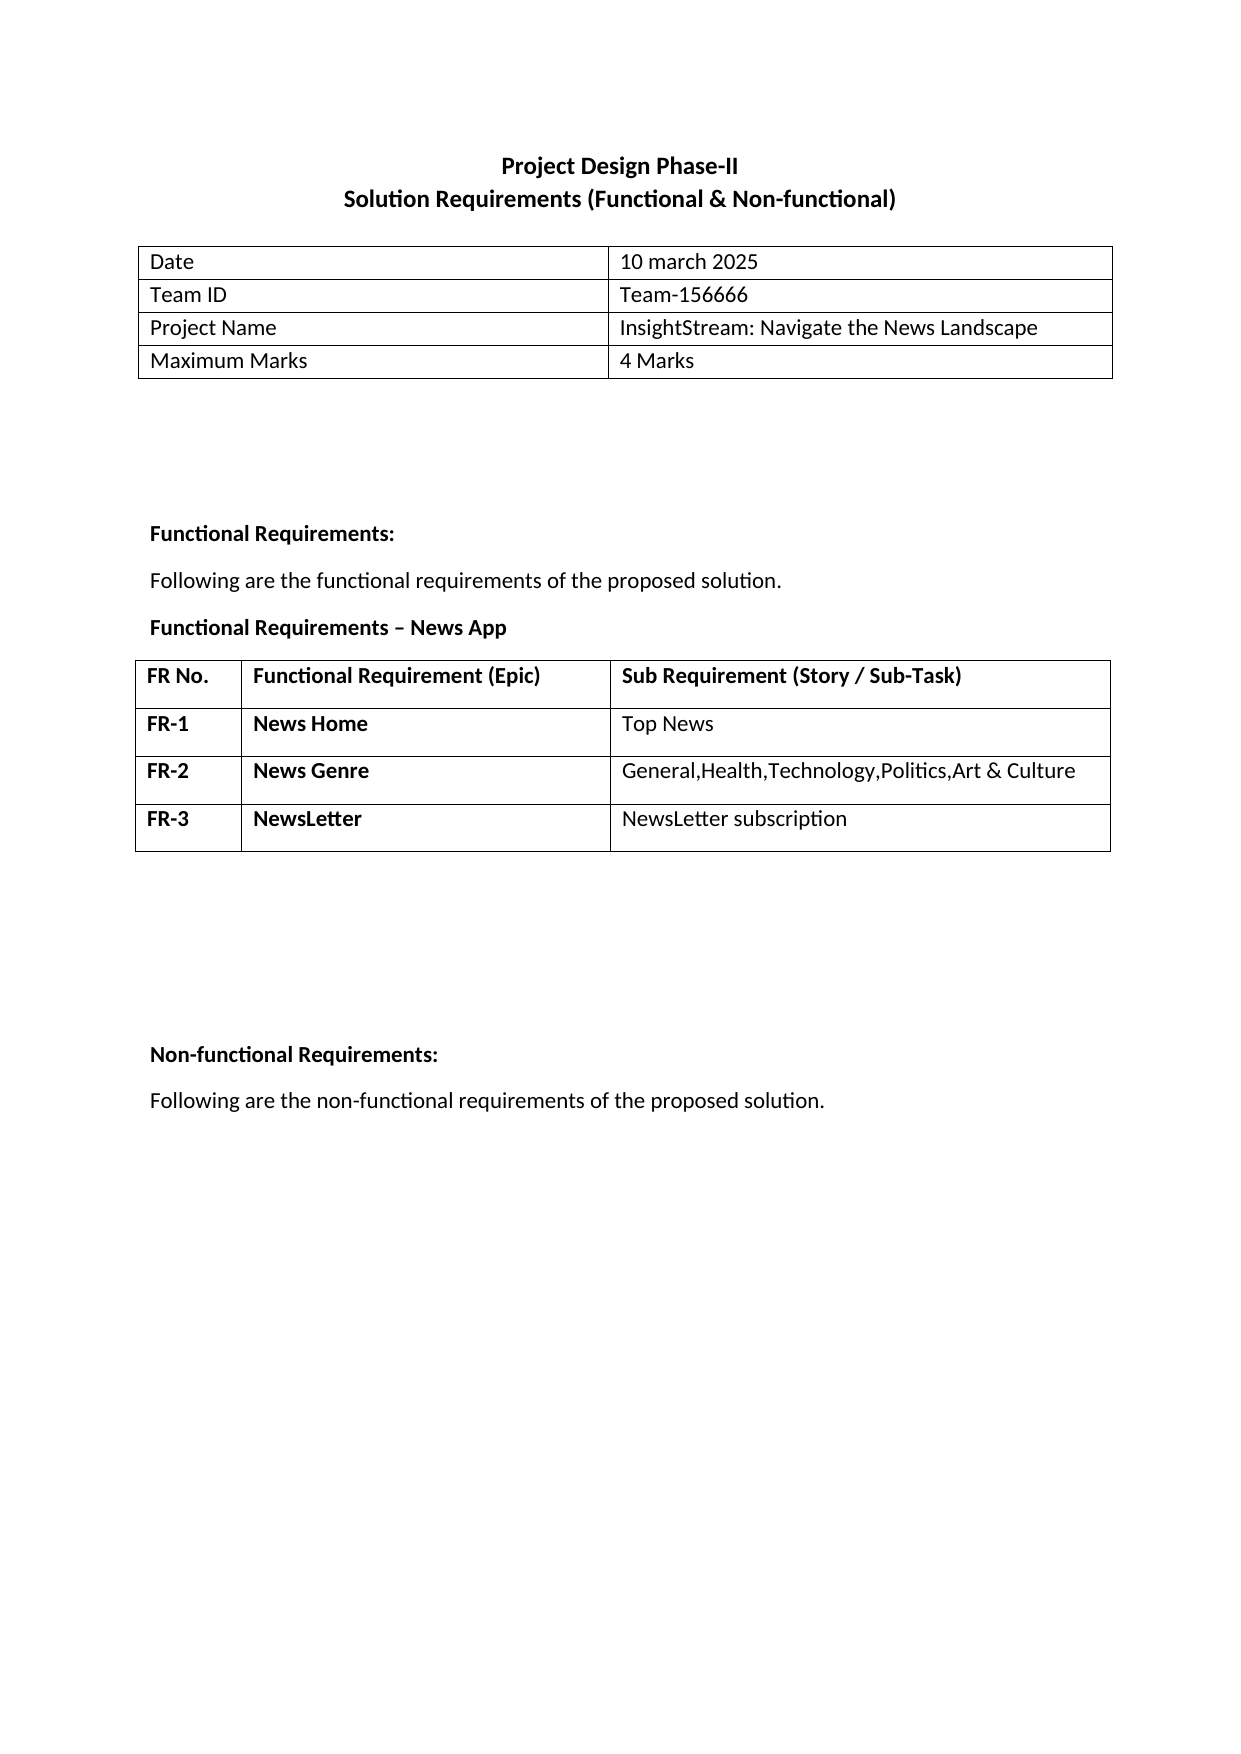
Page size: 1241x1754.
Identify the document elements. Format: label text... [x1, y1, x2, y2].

table_cell InsightStream: Navigate the News Landscape [609, 313, 1112, 345]
table_cell FR-1 [136, 709, 241, 756]
table_cell Team-156666 [609, 280, 1112, 312]
table_cell Top News [611, 709, 1110, 756]
table_cell News Genre [242, 757, 610, 803]
table_cell NewsLetter subscription [611, 805, 1110, 851]
table_cell News Home [242, 709, 610, 756]
text Solution Requirements (Functional & Non-functional) [150, 183, 1090, 213]
text Following are the functional requirements of the proposed solution. [150, 566, 1090, 594]
table_cell 4 Marks [609, 346, 1112, 378]
text Following are the non-functional requirements of the proposed solution. [150, 1087, 1090, 1115]
table_header 10 march 2025 [609, 247, 1112, 279]
text Non-functional Requirements: [150, 1040, 1090, 1068]
table_header Functional Requirement (Epic) [242, 661, 610, 708]
table_cell Project Name [139, 313, 608, 345]
text Functional Requirements – News App [150, 613, 1090, 641]
table_cell Maximum Marks [139, 346, 608, 378]
table_header Sub Requirement (Story / Sub-Task) [611, 661, 1110, 708]
table_header FR No. [136, 661, 241, 708]
table_cell FR-2 [136, 757, 241, 803]
table_cell General,Health,Technology,Politics,Art & Culture [611, 757, 1110, 803]
table_cell Team ID [139, 280, 608, 312]
table_header Date [139, 247, 608, 279]
text Functional Requirements: [150, 519, 1090, 547]
text Project Design Phase-II [150, 150, 1090, 181]
table_cell FR-3 [136, 805, 241, 851]
table_cell NewsLetter [242, 805, 610, 851]
